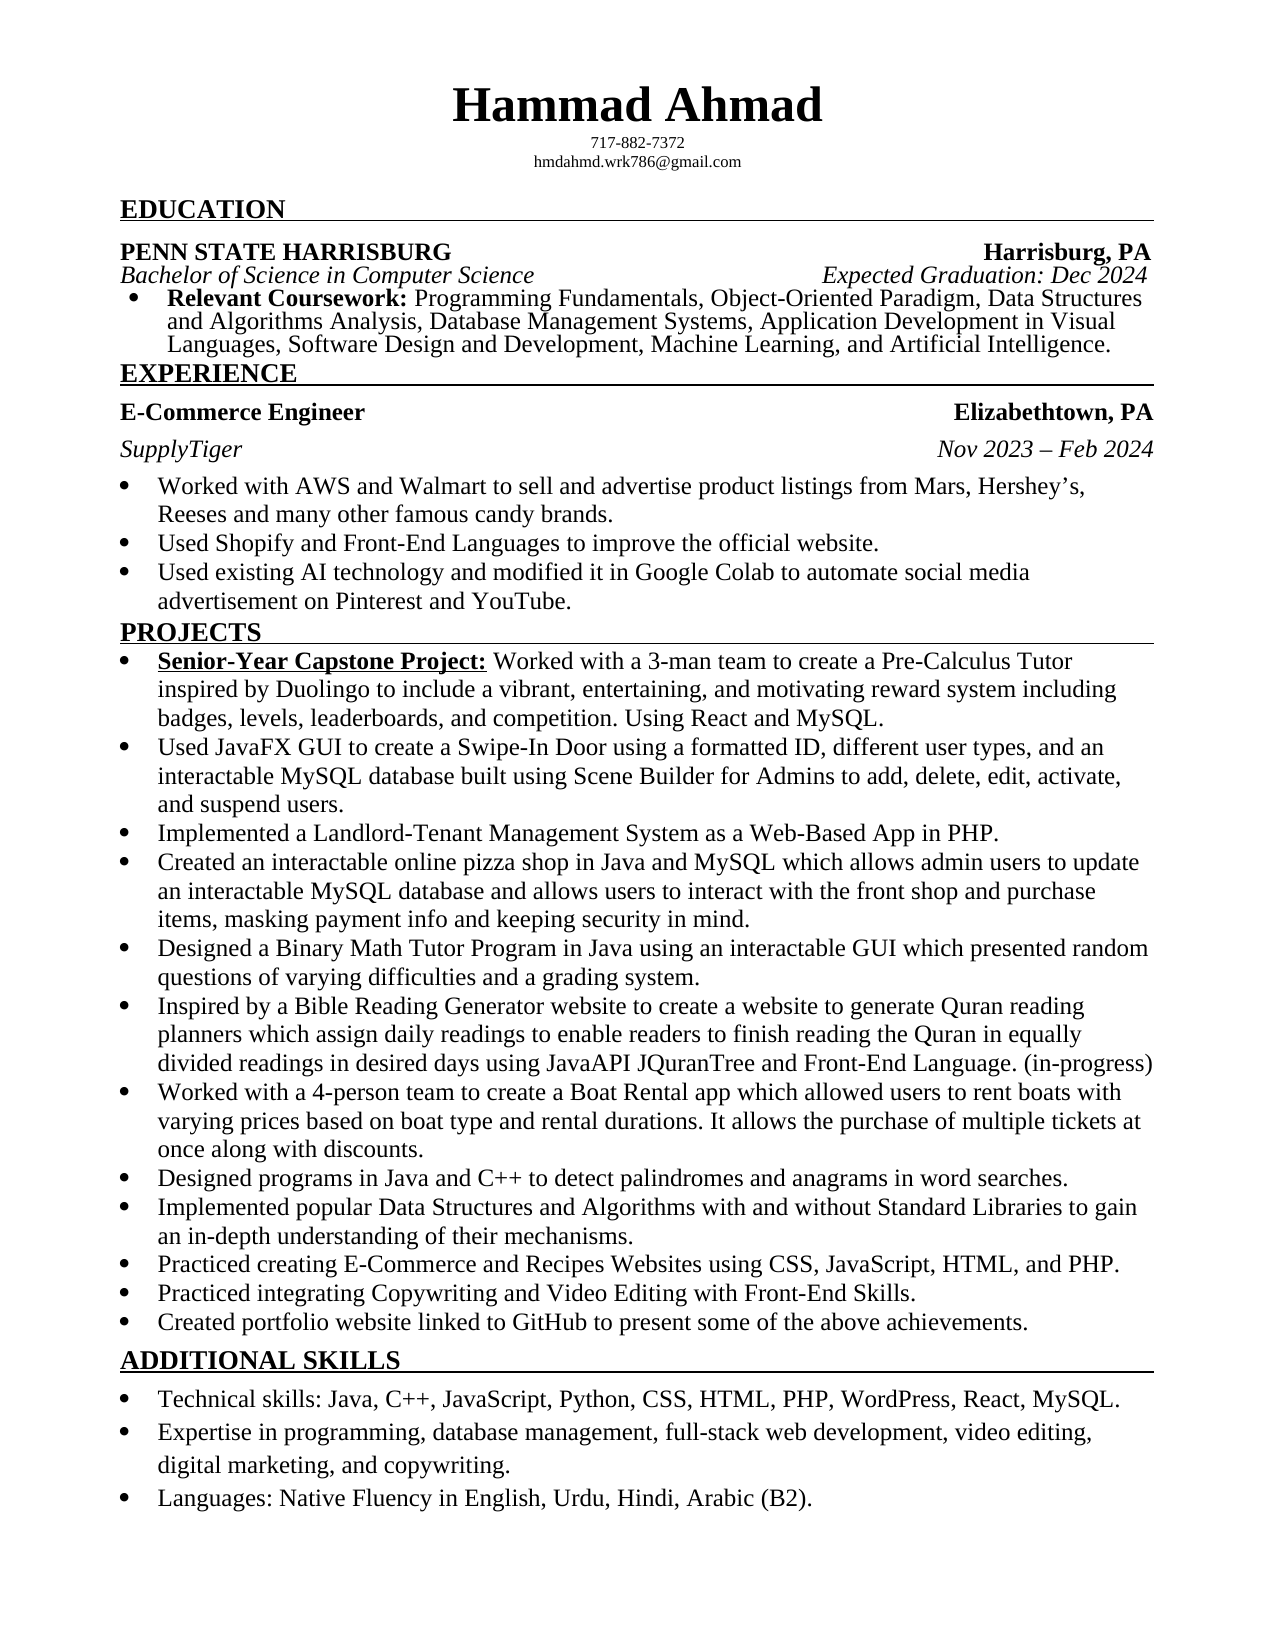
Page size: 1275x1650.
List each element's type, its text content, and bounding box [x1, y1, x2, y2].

text Education [120, 193, 1155, 224]
list Designed programs in Java and C++ to detect palindromes and anagrams in word searches. [120, 1163, 1155, 1192]
list Implemented popular Data Structures and Algorithms with and without Standard Libraries to gain an in-depth understanding of their mechanisms. [120, 1192, 1155, 1249]
list Relevant Coursework: Programming Fundamentals, Object-Oriented Paradigm, Data Structures and Algorithms Analysis, Database Management Systems, Application Development in Visual Languages, Software Design and Development, Machine Learning, and Artificial Intelligence. [129, 288, 1155, 357]
list Practiced integrating Copywriting and Video Editing with Front-End Skills. [120, 1278, 1155, 1307]
text E-Commerce Engineer Elizabethtown, PA [120, 397, 1155, 425]
list Technical skills: Java, C++, JavaScript, Python, CSS, HTML, PHP, WordPress, React, MySQL. [120, 1384, 1155, 1412]
list Designed a Binary Math Tutor Program in Java using an interactable GUI which presented random questions of varying difficulties and a grading system. [120, 933, 1155, 991]
list Expertise in programming, database management, full-stack web development, video editing, digital marketing, and copywriting. [120, 1417, 1155, 1478]
text SupplyTiger Nov 2023 – Feb 2024 [120, 434, 1155, 462]
text Additional Skills [120, 1344, 1155, 1375]
text ProjectS [120, 623, 1155, 646]
list Practiced creating E-Commerce and Recipes Websites using CSS, JavaScript, HTML, and PHP. [120, 1249, 1155, 1278]
list Used existing AI technology and modified it in Google Colab to automate social media advertisement on Pinterest and YouTube. [120, 557, 1155, 614]
list Inspired by a Bible Reading Generator website to create a website to generate Quran reading planners which assign daily readings to enable readers to finish reading the Quran in equally divided readings in desired days using JavaAPI JQuranTree and Front-End Language. (in-progress) [120, 991, 1155, 1077]
text hmdahmd.wrk786@gmail.com [120, 152, 1155, 171]
list Languages: Native Fluency in English, Urdu, Hindi, Arabic (B2). [120, 1483, 1155, 1511]
list Used Shopify and Front-End Languages to improve the official website. [120, 528, 1155, 557]
text 717-882-7372 [120, 132, 1155, 152]
text Experience [120, 357, 1155, 388]
list Created portfolio website linked to GitHub to present some of the above achievements. [120, 1307, 1155, 1336]
list Implemented a Landlord-Tenant Management System as a Web-Based App in PHP. [120, 818, 1155, 847]
text Bachelor of Science in Computer Science Expected Graduation: Dec 2024 [232, 266, 1155, 288]
list Worked with AWS and Walmart to sell and advertise product listings from Mars, Hershey’s, Reeses and many other famous candy brands. [120, 471, 1155, 528]
subtitle Penn State Harrisburg Harrisburg, PA [120, 237, 1155, 266]
list Created an interactable online pizza shop in Java and MySQL which allows admin users to update an interactable MySQL database and allows users to interact with the front shop and purchase items, masking payment info and keeping security in mind. [120, 847, 1155, 933]
list Used JavaFX GUI to create a Swipe-In Door using a formatted ID, different user types, and an interactable MySQL database built using Scene Builder for Admins to add, delete, edit, activate, and suspend users. [120, 732, 1155, 818]
list Worked with a 4-person team to create a Boat Rental app which allowed users to rent boats with varying prices based on boat type and rental durations. It allows the purchase of multiple tickets at once along with discounts. [120, 1077, 1155, 1163]
text Hammad Ahmad [120, 75, 1155, 132]
list Senior-Year Capstone Project: Worked with a 3-man team to create a Pre-Calculus Tutor inspired by Duolingo to include a vibrant, entertaining, and motivating reward system including badges, levels, leaderboards, and competition. Using React and MySQL. [120, 646, 1155, 732]
